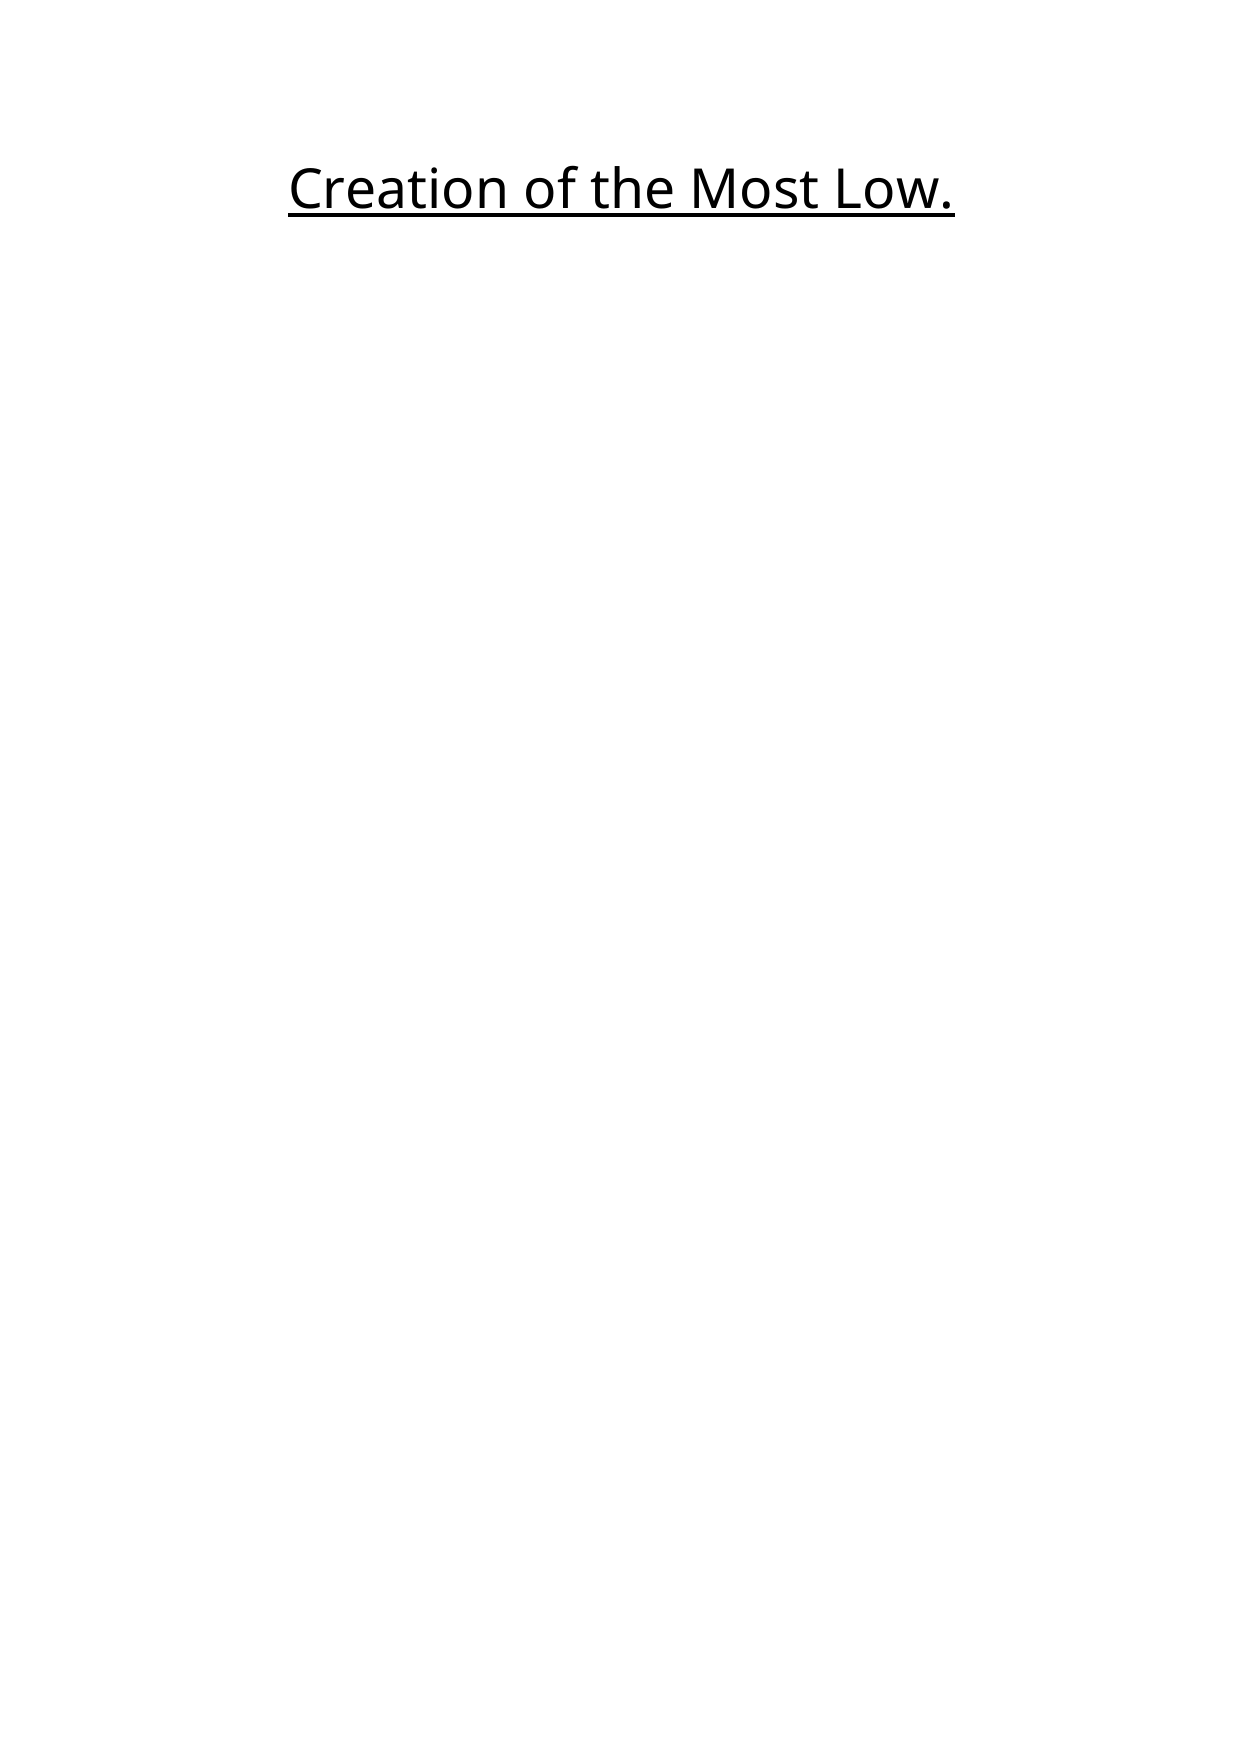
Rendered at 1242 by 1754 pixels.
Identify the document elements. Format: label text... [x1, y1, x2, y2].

text Creation of the Most Low. [150, 149, 1093, 224]
